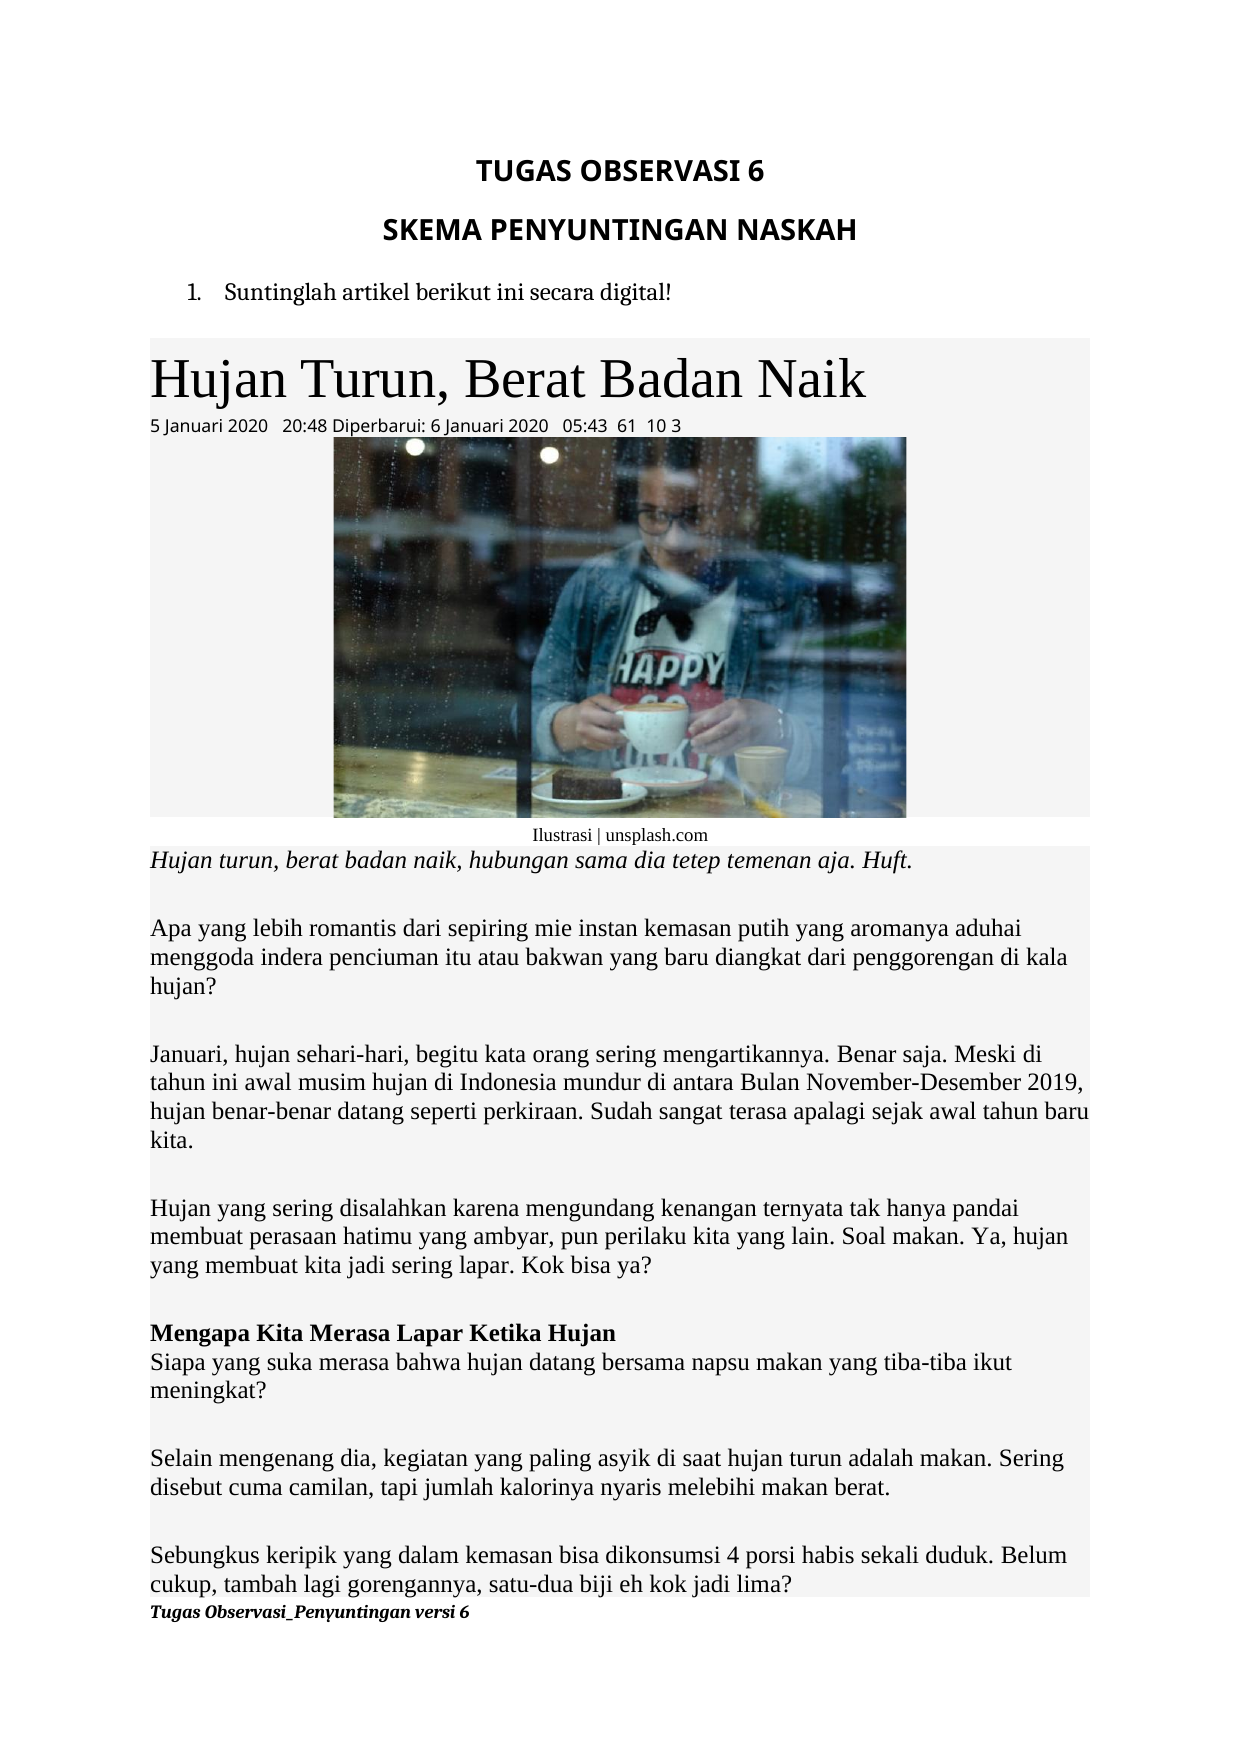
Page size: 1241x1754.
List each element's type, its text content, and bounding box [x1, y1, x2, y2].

text Sebungkus keripik yang dalam kemasan bisa dikonsumsi 4 porsi habis sekali duduk. Belum cukup, tambah lagi gorengannya, satu-dua biji eh kok jadi lima? [150, 1540, 1090, 1597]
text Apa yang lebih romantis dari sepiring mie instan kemasan putih yang aromanya aduhai menggoda indera penciuman itu atau bakwan yang baru diangkat dari penggorengan di kala hujan? [150, 913, 1090, 999]
list Suntinglah artikel berikut ini secara digital! [187, 278, 1090, 307]
text Januari, hujan sehari-hari, begitu kata orang sering mengartikannya. Benar saja. Meski di tahun ini awal musim hujan di Indonesia mundur di antara Bulan November-Desember 2019, hujan benar-benar datang seperti perkiraan. Sudah sangat terasa apalagi sejak awal tahun baru kita. [150, 1039, 1090, 1154]
text Hujan yang sering disalahkan karena mengundang kenangan ternyata tak hanya pandai membuat perasaan hatimu yang ambyar, pun perilaku kita yang lain. Soal makan. Ya, hujan yang membuat kita jadi sering lapar. Kok bisa ya? [150, 1193, 1090, 1279]
text Mengapa Kita Merasa Lapar Ketika Hujan Siapa yang suka merasa bahwa hujan datang bersama napsu makan yang tiba-tiba ikut meningkat? [150, 1318, 1090, 1404]
picture [333, 437, 907, 818]
text Ilustrasi | unsplash.com [150, 817, 1090, 846]
text 5 Januari 2020 20:48 Diperbarui: 6 Januari 2020 05:43 61 10 3 [150, 410, 1090, 438]
text TUGAS OBSERVASI 6 [150, 150, 1090, 190]
text Selain mengenang dia, kegiatan yang paling asyik di saat hujan turun adalah makan. Sering disebut cuma camilan, tapi jumlah kalorinya nyaris melebihi makan berat. [150, 1443, 1090, 1501]
text SKEMA PENYUNTINGAN NASKAH [150, 209, 1090, 249]
text Hujan Turun, Berat Badan Naik [150, 338, 1090, 410]
text Hujan turun, berat badan naik, hubungan sama dia tetep temenan aja. Huft. [150, 846, 1090, 874]
